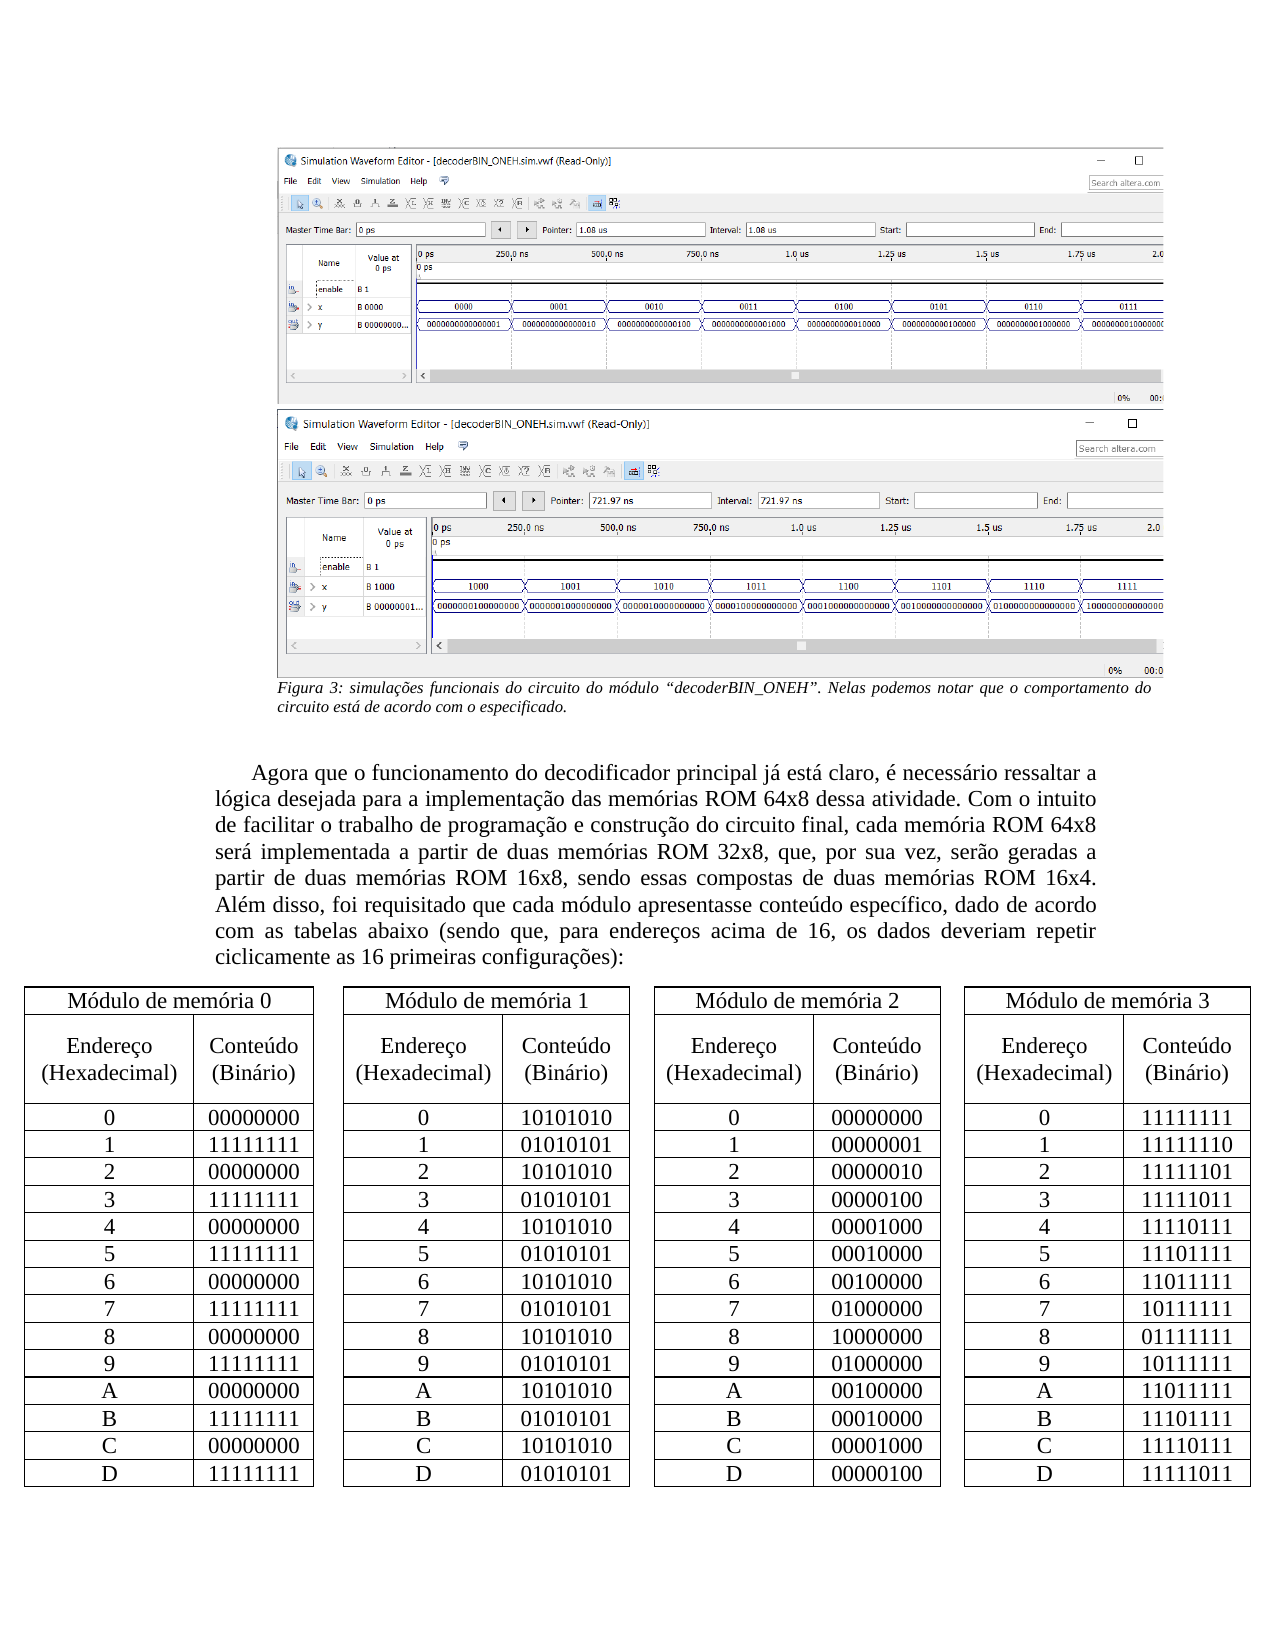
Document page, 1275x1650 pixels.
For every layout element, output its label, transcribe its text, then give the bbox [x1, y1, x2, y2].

table_cell A [25, 1378, 193, 1404]
table_cell [941, 1459, 964, 1486]
table_cell [314, 1349, 343, 1376]
table_cell 00010000 [814, 1405, 940, 1431]
table_cell 00100000 [814, 1268, 940, 1294]
table_cell 6 [965, 1268, 1123, 1294]
table_cell 7 [344, 1295, 502, 1322]
table_header [941, 986, 964, 1014]
table_cell 00000000 [194, 1378, 313, 1404]
table_cell B [965, 1405, 1123, 1431]
table_cell 11111111 [194, 1186, 313, 1212]
table_cell 11110111 [1124, 1432, 1250, 1459]
table_cell [314, 1404, 343, 1431]
table_cell 00000000 [194, 1268, 313, 1294]
table_cell [630, 1212, 654, 1239]
table_cell 9 [344, 1350, 502, 1376]
table_cell C [25, 1432, 193, 1459]
table_cell 6 [344, 1268, 502, 1294]
table_cell 4 [25, 1213, 193, 1239]
table_cell 5 [344, 1241, 502, 1267]
table_cell B [655, 1405, 813, 1431]
table_cell Conteúdo (Binário) [814, 1015, 940, 1102]
table_cell 3 [655, 1186, 813, 1212]
table_cell 00000000 [194, 1432, 313, 1459]
table_cell [941, 1431, 964, 1459]
table_cell 6 [655, 1268, 813, 1294]
table_cell [630, 1185, 654, 1212]
table_header [630, 986, 654, 1014]
table_cell A [655, 1378, 813, 1404]
table_cell 10101010 [503, 1104, 629, 1130]
table_cell 00000100 [814, 1186, 940, 1212]
table_cell [630, 1376, 654, 1404]
table_cell 11011111 [1124, 1268, 1250, 1294]
table_cell 01010101 [503, 1186, 629, 1212]
table_cell 8 [965, 1323, 1123, 1349]
table_cell Endereço (Hexadecimal) [344, 1015, 502, 1102]
table_cell [941, 1103, 964, 1130]
table_cell 01010101 [503, 1460, 629, 1486]
table_cell [314, 1267, 343, 1294]
picture [277, 147, 1164, 404]
table_cell 0 [655, 1104, 813, 1130]
table_cell [314, 1157, 343, 1185]
table_cell 5 [965, 1241, 1123, 1267]
table_cell 10111111 [1124, 1295, 1250, 1322]
table_cell [314, 1459, 343, 1486]
table_cell D [655, 1460, 813, 1486]
table_cell 4 [344, 1213, 502, 1239]
table_cell 3 [344, 1186, 502, 1212]
table_cell 1 [655, 1131, 813, 1157]
table_cell [314, 1212, 343, 1239]
table_cell [314, 1185, 343, 1212]
table_cell 8 [344, 1323, 502, 1349]
table_cell B [344, 1405, 502, 1431]
table_cell 11111111 [1124, 1104, 1250, 1130]
table_cell [314, 1431, 343, 1459]
table_cell 11111111 [194, 1131, 313, 1157]
picture [277, 409, 1164, 678]
table_cell Conteúdo (Binário) [194, 1015, 313, 1102]
table_cell 11101111 [1124, 1405, 1250, 1431]
table_cell D [25, 1460, 193, 1486]
table_cell [314, 1014, 343, 1102]
table_header [314, 986, 343, 1014]
table_cell [941, 1376, 964, 1404]
table_cell 10111111 [1124, 1350, 1250, 1376]
table_cell 9 [965, 1350, 1123, 1376]
table_cell [630, 1294, 654, 1322]
table_cell [630, 1431, 654, 1459]
table_cell 3 [965, 1186, 1123, 1212]
table_cell [941, 1322, 964, 1349]
table_cell [941, 1130, 964, 1157]
table_cell [630, 1349, 654, 1376]
table_cell 2 [965, 1158, 1123, 1185]
table_cell [941, 1240, 964, 1267]
table_cell 6 [25, 1268, 193, 1294]
table_cell 3 [25, 1186, 193, 1212]
table_cell 7 [965, 1295, 1123, 1322]
table_cell 00000000 [194, 1158, 313, 1185]
table_cell 9 [655, 1350, 813, 1376]
table_cell 01010101 [503, 1241, 629, 1267]
table_cell 01000000 [814, 1350, 940, 1376]
table_cell Conteúdo (Binário) [1124, 1015, 1250, 1102]
table_cell [630, 1014, 654, 1102]
table_cell 10101010 [503, 1432, 629, 1459]
table_cell [314, 1376, 343, 1404]
table_cell 00100000 [814, 1378, 940, 1404]
table_cell C [655, 1432, 813, 1459]
table_cell 10000000 [814, 1323, 940, 1349]
table_header Módulo de memória 0 [25, 988, 313, 1014]
table_cell 00000100 [814, 1460, 940, 1486]
table_cell 00000000 [194, 1323, 313, 1349]
table_cell 01010101 [503, 1350, 629, 1376]
table_cell Endereço (Hexadecimal) [655, 1015, 813, 1102]
table_cell [314, 1294, 343, 1322]
table_cell 11111110 [1124, 1131, 1250, 1157]
table_cell [941, 1014, 964, 1102]
table_cell 11111111 [194, 1241, 313, 1267]
table_cell 00000010 [814, 1158, 940, 1185]
table_cell 11101111 [1124, 1241, 1250, 1267]
table_cell 11111111 [194, 1295, 313, 1322]
table_cell 10101010 [503, 1378, 629, 1404]
table_cell 11111011 [1124, 1460, 1250, 1486]
table_cell 0 [965, 1104, 1123, 1130]
table_cell [630, 1322, 654, 1349]
table_cell 00000001 [814, 1131, 940, 1157]
table_cell [941, 1404, 964, 1431]
table_cell 10101010 [503, 1323, 629, 1349]
table_cell 11011111 [1124, 1378, 1250, 1404]
table_cell [630, 1240, 654, 1267]
table_header [266, 148, 1163, 677]
table_cell [630, 1103, 654, 1130]
table_cell 7 [655, 1295, 813, 1322]
table_cell [630, 1157, 654, 1185]
table_cell 1 [344, 1131, 502, 1157]
table_cell 01010101 [503, 1295, 629, 1322]
text Agora que o funcionamento do decodificador principal já está claro, é necessário ressaltar a lógica desejada para a implementação das memórias ROM 64x8 dessa atividade. Com o intuito de facilitar o trabalho de programação e construção do circuito final, cada memória ROM 64x8 será implementada a partir de duas memórias ROM 32x8, que, por sua vez, serão geradas a partir de duas memórias ROM 16x8, sendo essas compostas de duas memórias ROM 16x4. Além disso, foi requisitado que cada módulo apresentasse conteúdo específico, dado de acordo com as tabelas abaixo (sendo que, para endereços acima de 16, os dados deveriam repetir ciclicamente as 16 primeiras configurações): [215, 759, 1098, 970]
table_cell 2 [25, 1158, 193, 1185]
table_cell 11111111 [194, 1460, 313, 1486]
table_cell B [25, 1405, 193, 1431]
table_cell [630, 1130, 654, 1157]
table_cell 01000000 [814, 1295, 940, 1322]
table_cell Figura 3: simulações funcionais do circuito do módulo “decoderBIN_ONEH”. Nelas podemos notar que o comportamento do circuito está de acordo com o especificado. [266, 678, 1163, 716]
table_cell [314, 1240, 343, 1267]
table_cell 00000000 [194, 1104, 313, 1130]
table_cell 7 [25, 1295, 193, 1322]
table_cell A [965, 1378, 1123, 1404]
table_cell [314, 1103, 343, 1130]
table_cell 01010101 [503, 1405, 629, 1431]
table_cell D [344, 1460, 502, 1486]
table_cell 10101010 [503, 1268, 629, 1294]
table_cell 01010101 [503, 1131, 629, 1157]
table_cell 01111111 [1124, 1323, 1250, 1349]
table_cell Endereço (Hexadecimal) [25, 1015, 193, 1102]
table_cell 2 [655, 1158, 813, 1185]
table_cell Endereço (Hexadecimal) [965, 1015, 1123, 1102]
table_cell 11111111 [194, 1350, 313, 1376]
table_cell [630, 1459, 654, 1486]
table_cell 00001000 [814, 1213, 940, 1239]
table_cell 8 [25, 1323, 193, 1349]
table_cell 5 [25, 1241, 193, 1267]
table_cell [314, 1322, 343, 1349]
table_cell [941, 1349, 964, 1376]
table_cell [941, 1157, 964, 1185]
table_cell 1 [25, 1131, 193, 1157]
table_cell 0 [25, 1104, 193, 1130]
table_cell 10101010 [503, 1158, 629, 1185]
table_cell 00001000 [814, 1432, 940, 1459]
table_cell 00000000 [194, 1213, 313, 1239]
table_cell Conteúdo (Binário) [503, 1015, 629, 1102]
table_cell 00000000 [814, 1104, 940, 1130]
table_header Módulo de memória 1 [344, 988, 629, 1014]
table_cell 11110111 [1124, 1213, 1250, 1239]
table_cell 1 [965, 1131, 1123, 1157]
table_cell 9 [25, 1350, 193, 1376]
table_cell 11111111 [194, 1405, 313, 1431]
table_cell 4 [655, 1213, 813, 1239]
table_cell C [344, 1432, 502, 1459]
table_cell 2 [344, 1158, 502, 1185]
table_cell 0 [344, 1104, 502, 1130]
table_cell D [965, 1460, 1123, 1486]
table_cell [314, 1130, 343, 1157]
table_cell A [344, 1378, 502, 1404]
table_header Módulo de memória 2 [655, 988, 940, 1014]
table_cell 5 [655, 1241, 813, 1267]
table_cell [630, 1267, 654, 1294]
table_cell 4 [965, 1213, 1123, 1239]
table_cell [941, 1267, 964, 1294]
table_cell [941, 1212, 964, 1239]
table_cell C [965, 1432, 1123, 1459]
table_cell [941, 1294, 964, 1322]
table_cell 11111101 [1124, 1158, 1250, 1185]
table_header Módulo de memória 3 [965, 988, 1250, 1014]
table_cell 8 [655, 1323, 813, 1349]
table_cell 10101010 [503, 1213, 629, 1239]
table_cell 00010000 [814, 1241, 940, 1267]
table_cell [941, 1185, 964, 1212]
table_cell [630, 1404, 654, 1431]
table_cell 11111011 [1124, 1186, 1250, 1212]
